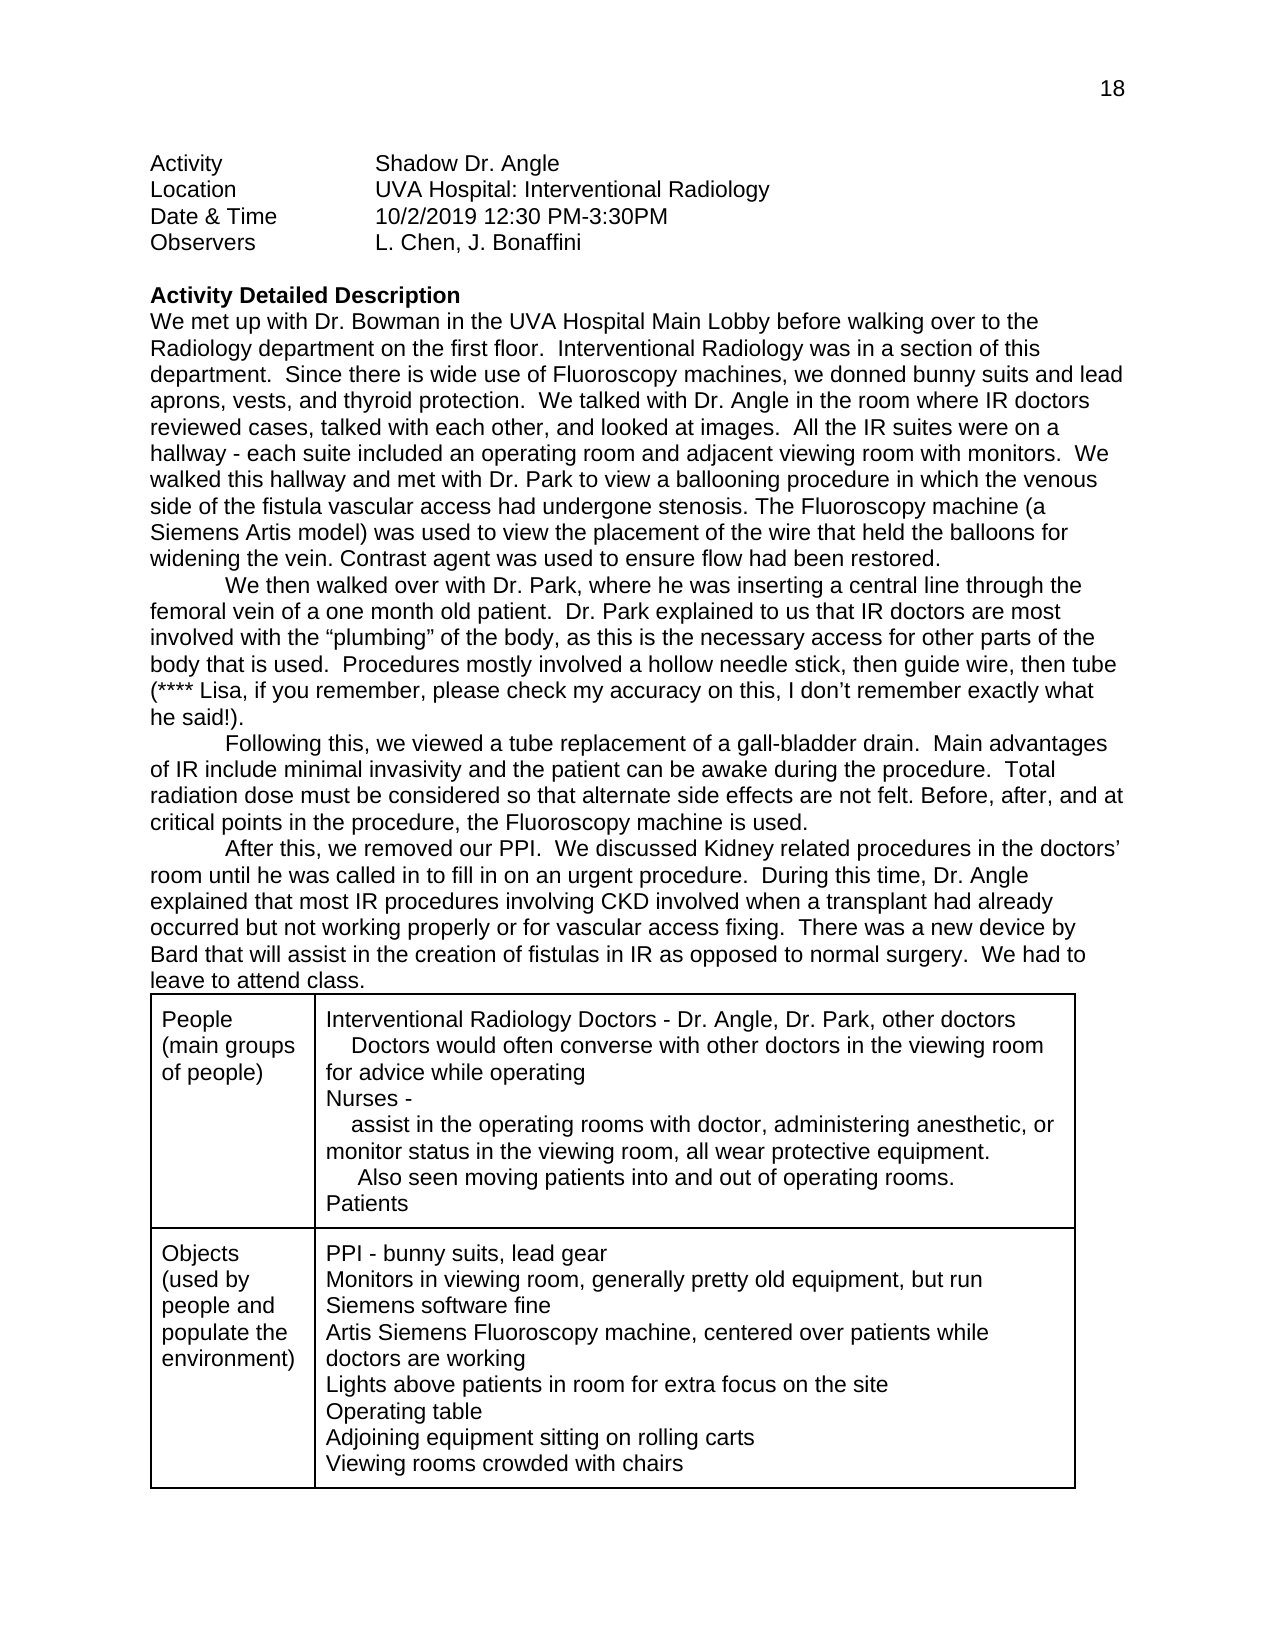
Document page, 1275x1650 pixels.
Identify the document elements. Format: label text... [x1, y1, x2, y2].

text Following this, we viewed a tube replacement of a gall-bladder drain. Main advantages of IR include minimal invasivity and the patient can be awake during the procedure. Total radiation dose must be considered so that alternate side effects are not felt. Before, after, and at critical points in the procedure, the Fluoroscopy machine is used. [150, 730, 1125, 835]
text Location UVA Hospital: Interventional Radiology [150, 176, 1125, 203]
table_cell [152, 1229, 314, 1487]
text We then walked over with Dr. Park, where he was inserting a central line through the femoral vein of a one month old patient. Dr. Park explained to us that IR doctors are most involved with the “plumbing” of the body, as this is the necessary access for other parts of the body that is used. Procedures mostly involved a hollow needle stick, then guide wire, then tube (**** Lisa, if you remember, please check my accuracy on this, I don’t remember exactly what he said!). [150, 572, 1125, 730]
text After this, we removed our PPI. We discussed Kidney related procedures in the doctors’ room until he was called in to fill in on an urgent procedure. During this time, Dr. Angle explained that most IR procedures involving CKD involved when a transplant had already occurred but not working properly or for vascular access fixing. There was a new device by Bard that will assist in the creation of fistulas in IR as opposed to normal surgery. We had to leave to attend class. [150, 835, 1125, 993]
text Date & Time 10/2/2019 12:30 PM-3:30PM [150, 203, 1125, 229]
text Observers L. Chen, J. Bonaffini [150, 229, 1125, 255]
table_header People (main groups of people) [152, 995, 314, 1227]
table_header Interventional Radiology Doctors - Dr. Angle, Dr. Park, other doctors Doctors would often converse with other doctors in the viewing room for advice while operating Nurses - assist in the operating rooms with doctor, administering anesthetic, or monitor status in the viewing room, all wear protective equipment. Also seen moving patients into and out of operating rooms. Patients [316, 995, 1074, 1227]
text Activity Shadow Dr. Angle [150, 150, 1125, 176]
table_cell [316, 1229, 1074, 1487]
text We met up with Dr. Bowman in the UVA Hospital Main Lobby before walking over to the Radiology department on the first floor. Interventional Radiology was in a section of this department. Since there is wide use of Fluoroscopy machines, we donned bunny suits and lead aprons, vests, and thyroid protection. We talked with Dr. Angle in the room where IR doctors reviewed cases, talked with each other, and looked at images. All the IR suites were on a hallway - each suite included an operating room and adjacent viewing room with monitors. We walked this hallway and met with Dr. Park to view a ballooning procedure in which the venous side of the fistula vascular access had undergone stenosis. The Fluoroscopy machine (a Siemens Artis model) was used to view the placement of the wire that held the balloons for widening the vein. Contrast agent was used to ensure flow had been restored. [150, 308, 1125, 572]
text Activity Detailed Description [150, 282, 1125, 308]
